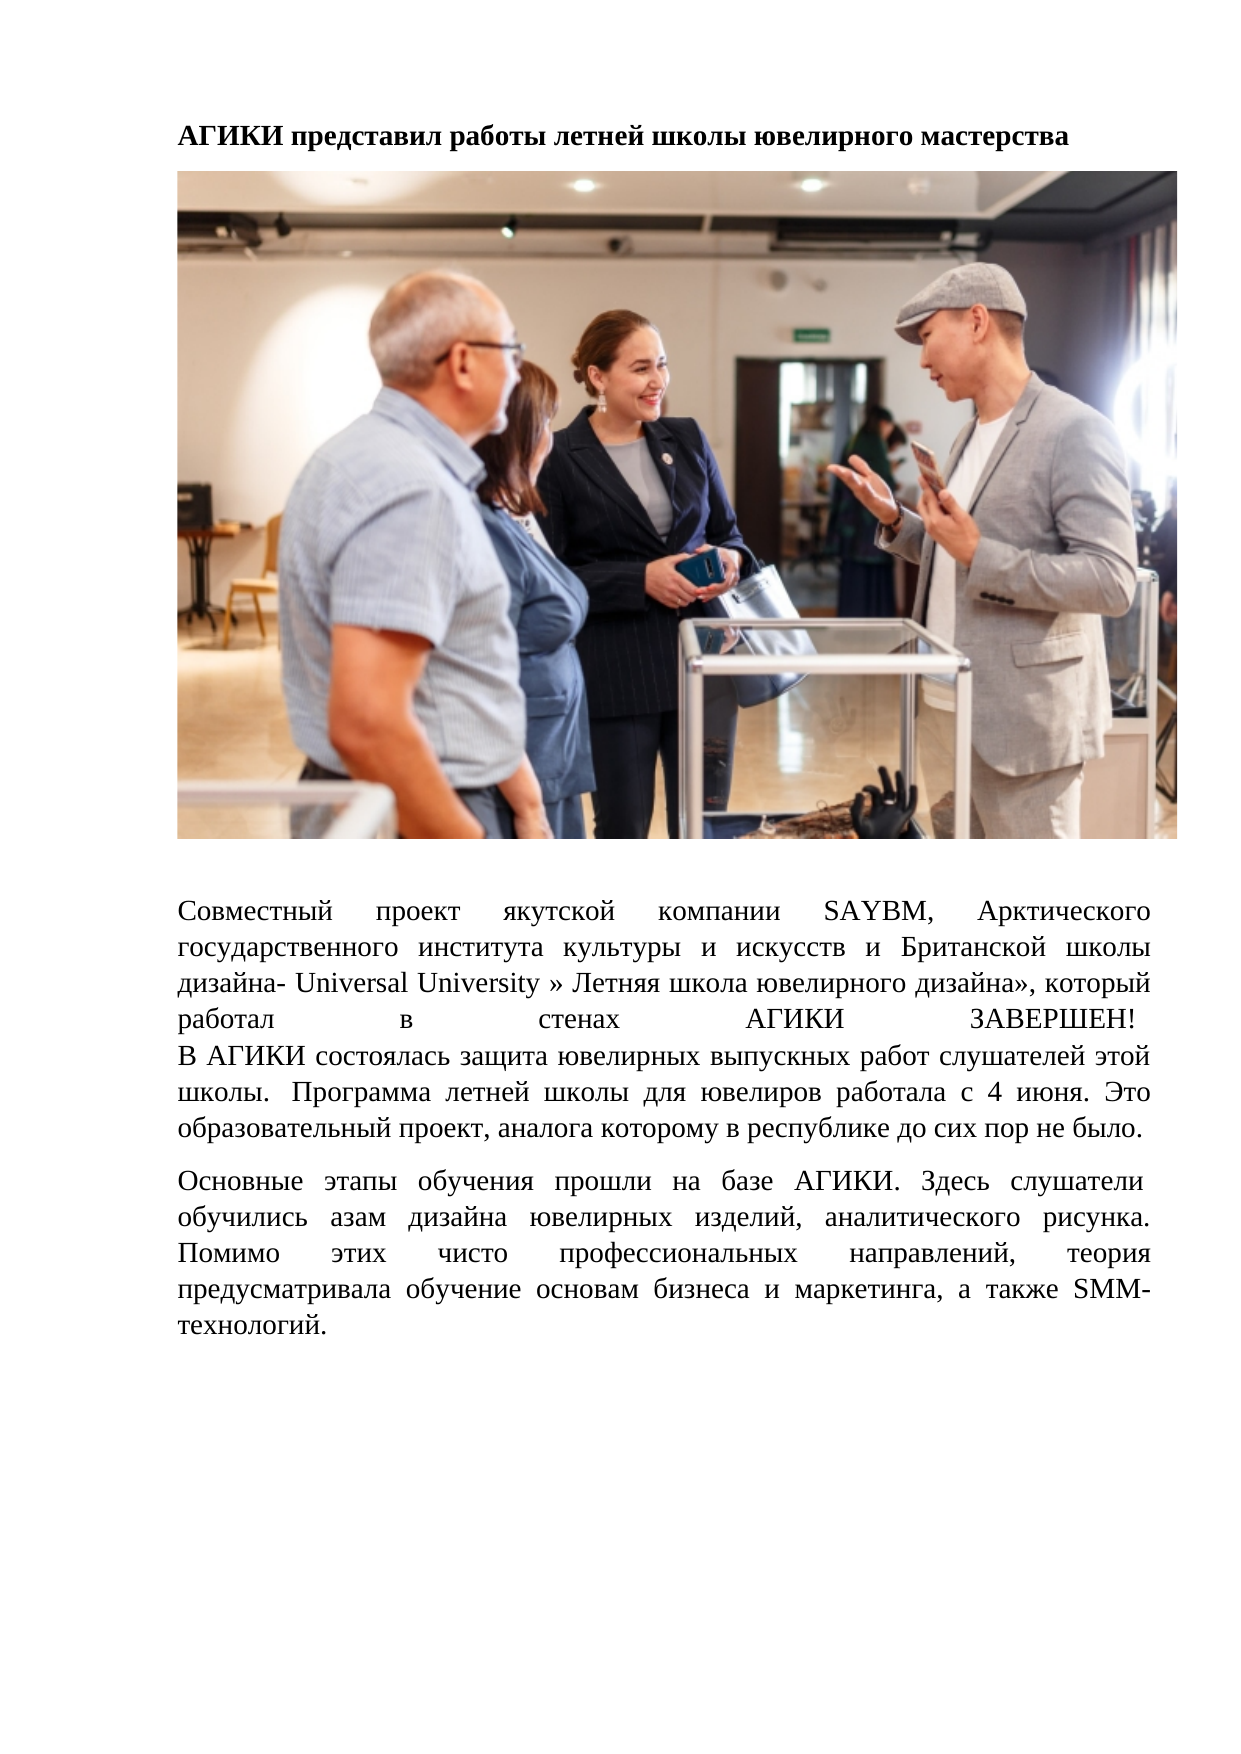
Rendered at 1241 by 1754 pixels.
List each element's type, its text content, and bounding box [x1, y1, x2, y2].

text АГИКИ представил работы летней школы ювелирного мастерства [177, 118, 1152, 152]
text Основные этапы обучения прошли на базе АГИКИ. Здесь слушатели обучились азам дизайна ювелирных изделий, аналитического рисунка. Помимо этих чисто профессиональных направлений, теория предусматривала обучение основам бизнеса и маркетинга, а также SMM- технологий. [177, 1163, 1152, 1341]
text Совместный проект якутской компании SAYBM, Арктического государственного института культуры и искусств и Британской школы дизайна- Universal University » Летняя школа ювелирного дизайна», который работал в стенах АГИКИ ЗАВЕРШЕН! В АГИКИ состоялась защита ювелирных выпускных работ слушателей этой школы. Программа летней школы для ювелиров работала с 4 июня. Это образовательный проект, аналога которому в республике до сих пор не было. [177, 857, 1152, 1143]
picture [177, 171, 1178, 839]
